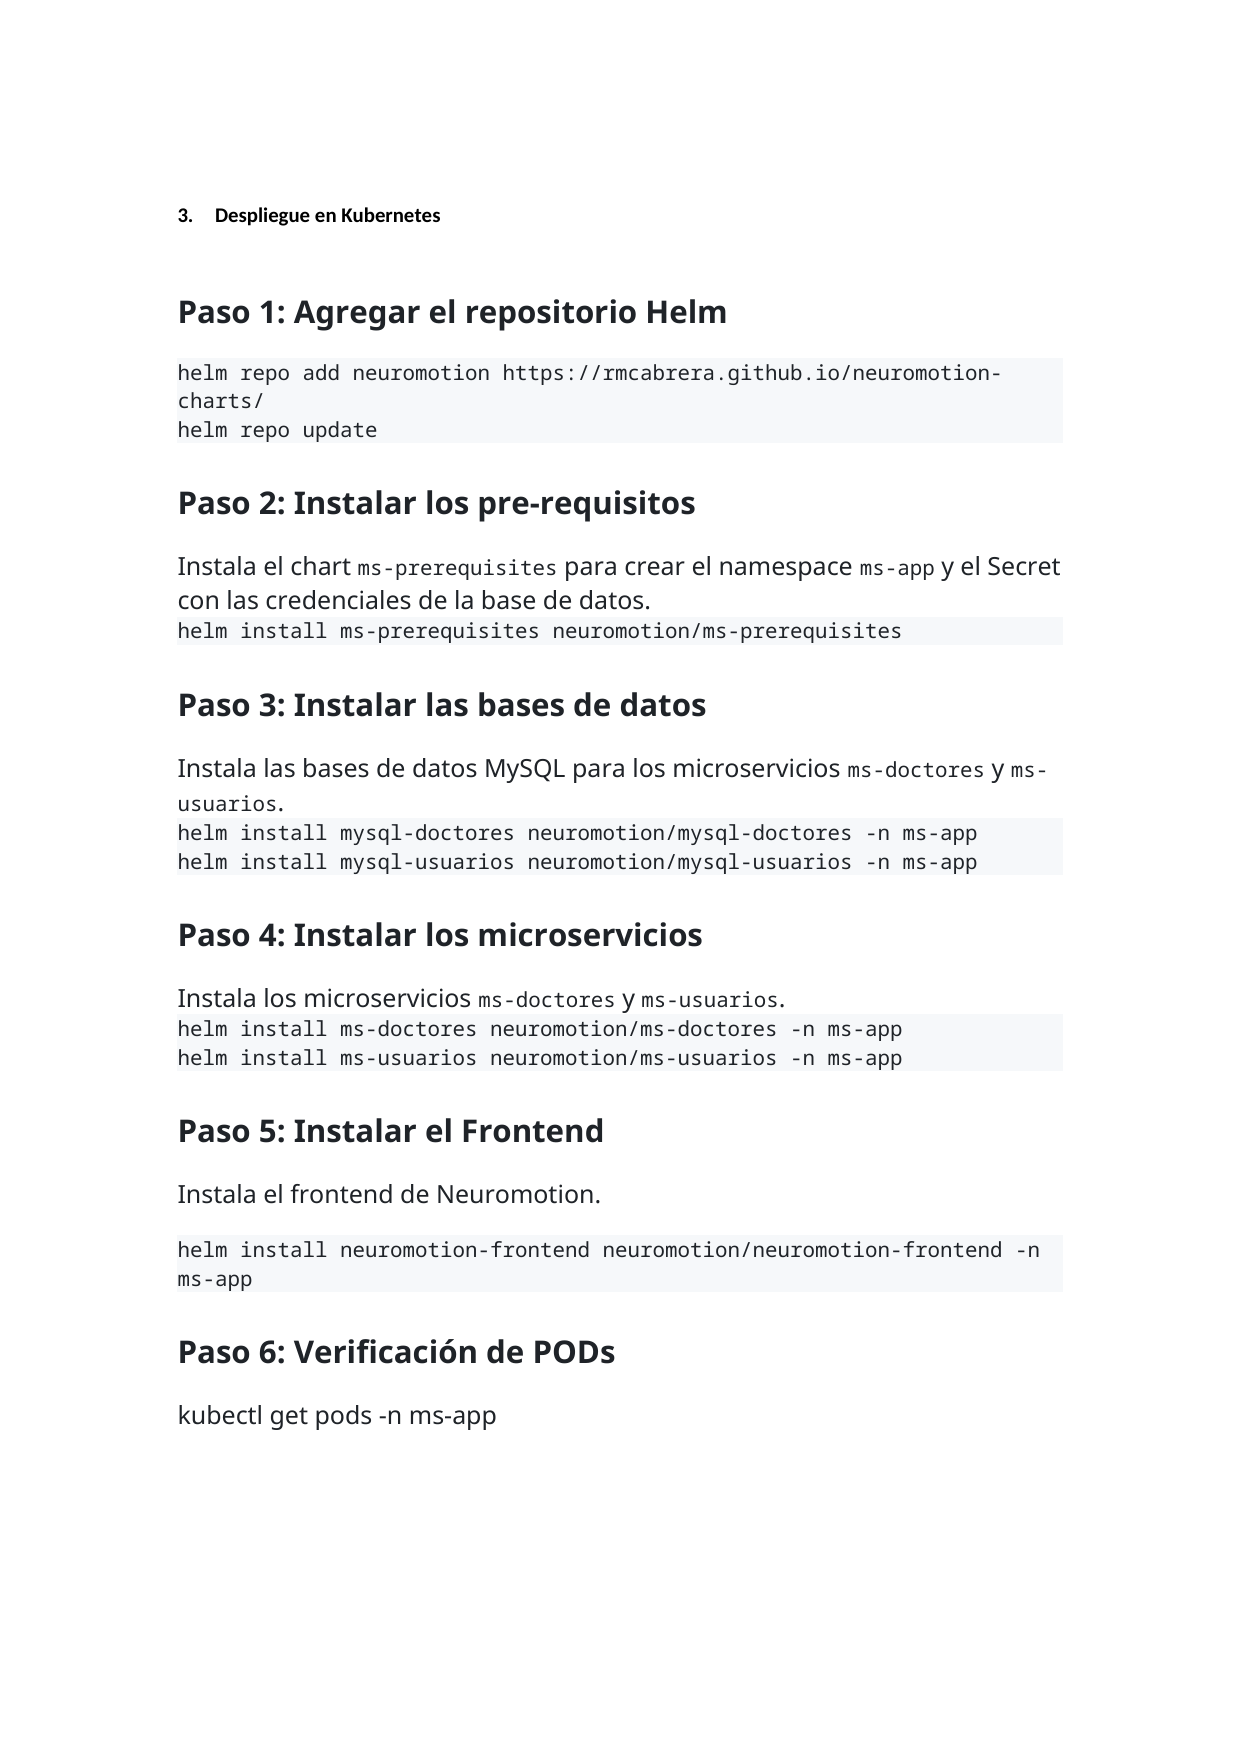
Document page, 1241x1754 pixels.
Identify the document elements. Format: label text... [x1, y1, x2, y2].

text helm install neuromotion-frontend neuromotion/neuromotion-frontend -n ms-app [177, 1235, 1063, 1292]
subtitle Paso 2: Instalar los pre-requisitos [177, 481, 1063, 523]
text helm repo add neuromotion https://rmcabrera.github.io/neuromotion-charts/ [177, 358, 1063, 415]
subtitle Paso 5: Instalar el Frontend [177, 1109, 1063, 1151]
subtitle Paso 4: Instalar los microservicios [177, 913, 1063, 955]
subtitle Paso 3: Instalar las bases de datos [177, 683, 1063, 725]
text helm install mysql-doctores neuromotion/mysql-doctores -n ms-app [177, 818, 1063, 847]
subtitle Paso 6: Verificación de PODs [177, 1330, 1063, 1372]
text Instala el chart ms-prerequisites para crear el namespace ms-app y el Secret con las credenciales de la base de datos. [177, 548, 1063, 617]
text helm install ms-prerequisites neuromotion/ms-prerequisites [177, 617, 1063, 645]
text helm install ms-doctores neuromotion/ms-doctores -n ms-app [177, 1014, 1063, 1043]
subtitle Paso 1: Agregar el repositorio Helm [177, 291, 1063, 333]
text Instala el frontend de Neuromotion. [177, 1176, 1063, 1210]
text kubectl get pods -n ms-app [177, 1397, 1063, 1431]
text helm install ms-usuarios neuromotion/ms-usuarios -n ms-app [177, 1043, 1063, 1071]
text helm install mysql-usuarios neuromotion/mysql-usuarios -n ms-app [177, 847, 1063, 875]
text helm repo update [177, 415, 1063, 443]
text Instala las bases de datos MySQL para los microservicios ms-doctores y ms-usuarios. [177, 750, 1063, 818]
text Instala los microservicios ms-doctores y ms-usuarios. [177, 980, 1063, 1014]
list Despliegue en Kubernetes [177, 202, 1063, 228]
